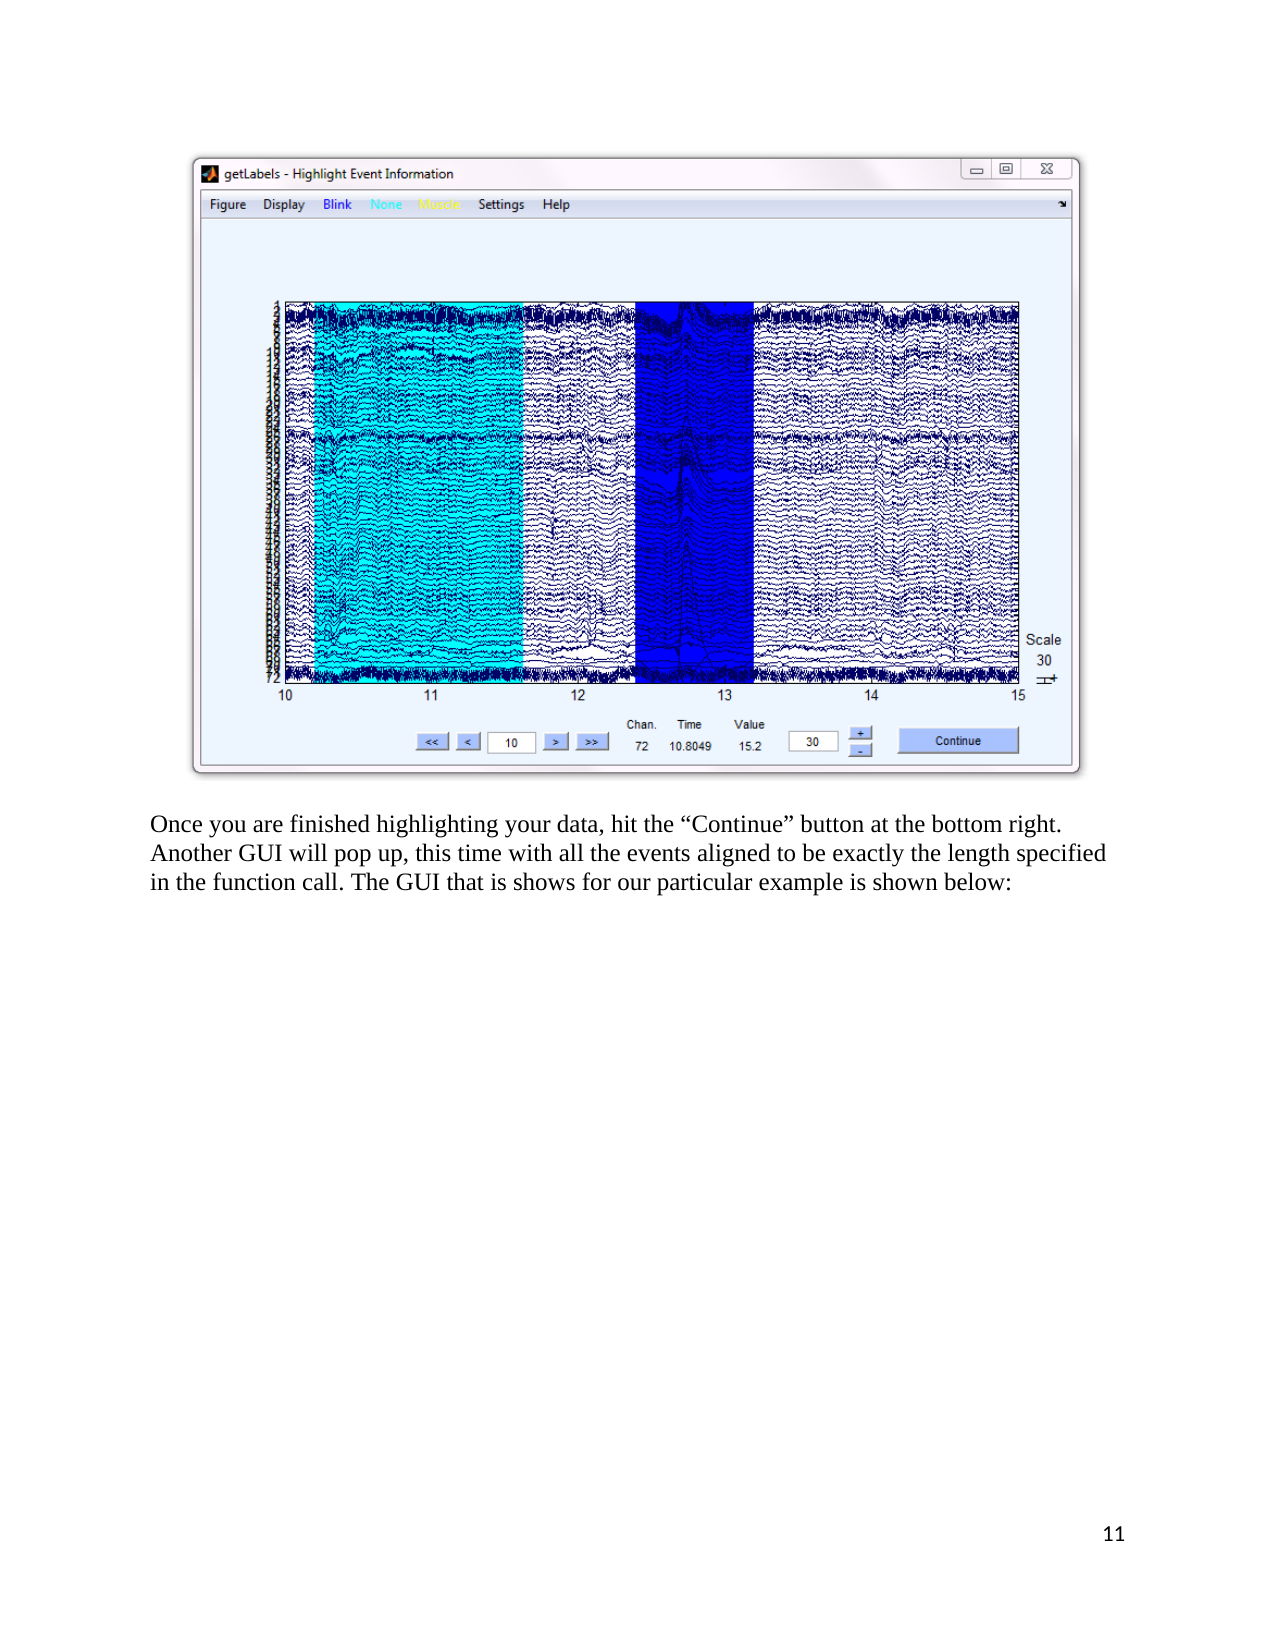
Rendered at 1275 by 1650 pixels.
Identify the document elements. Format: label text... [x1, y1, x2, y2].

text Once you are finished highlighting your data, hit the “Continue” button at the bottom right. Another GUI will pop up, this time with all the events aligned to be exactly the length specified in the function call. The GUI that is shows for our particular example is shown below: [150, 809, 1125, 895]
picture [185, 150, 1090, 781]
